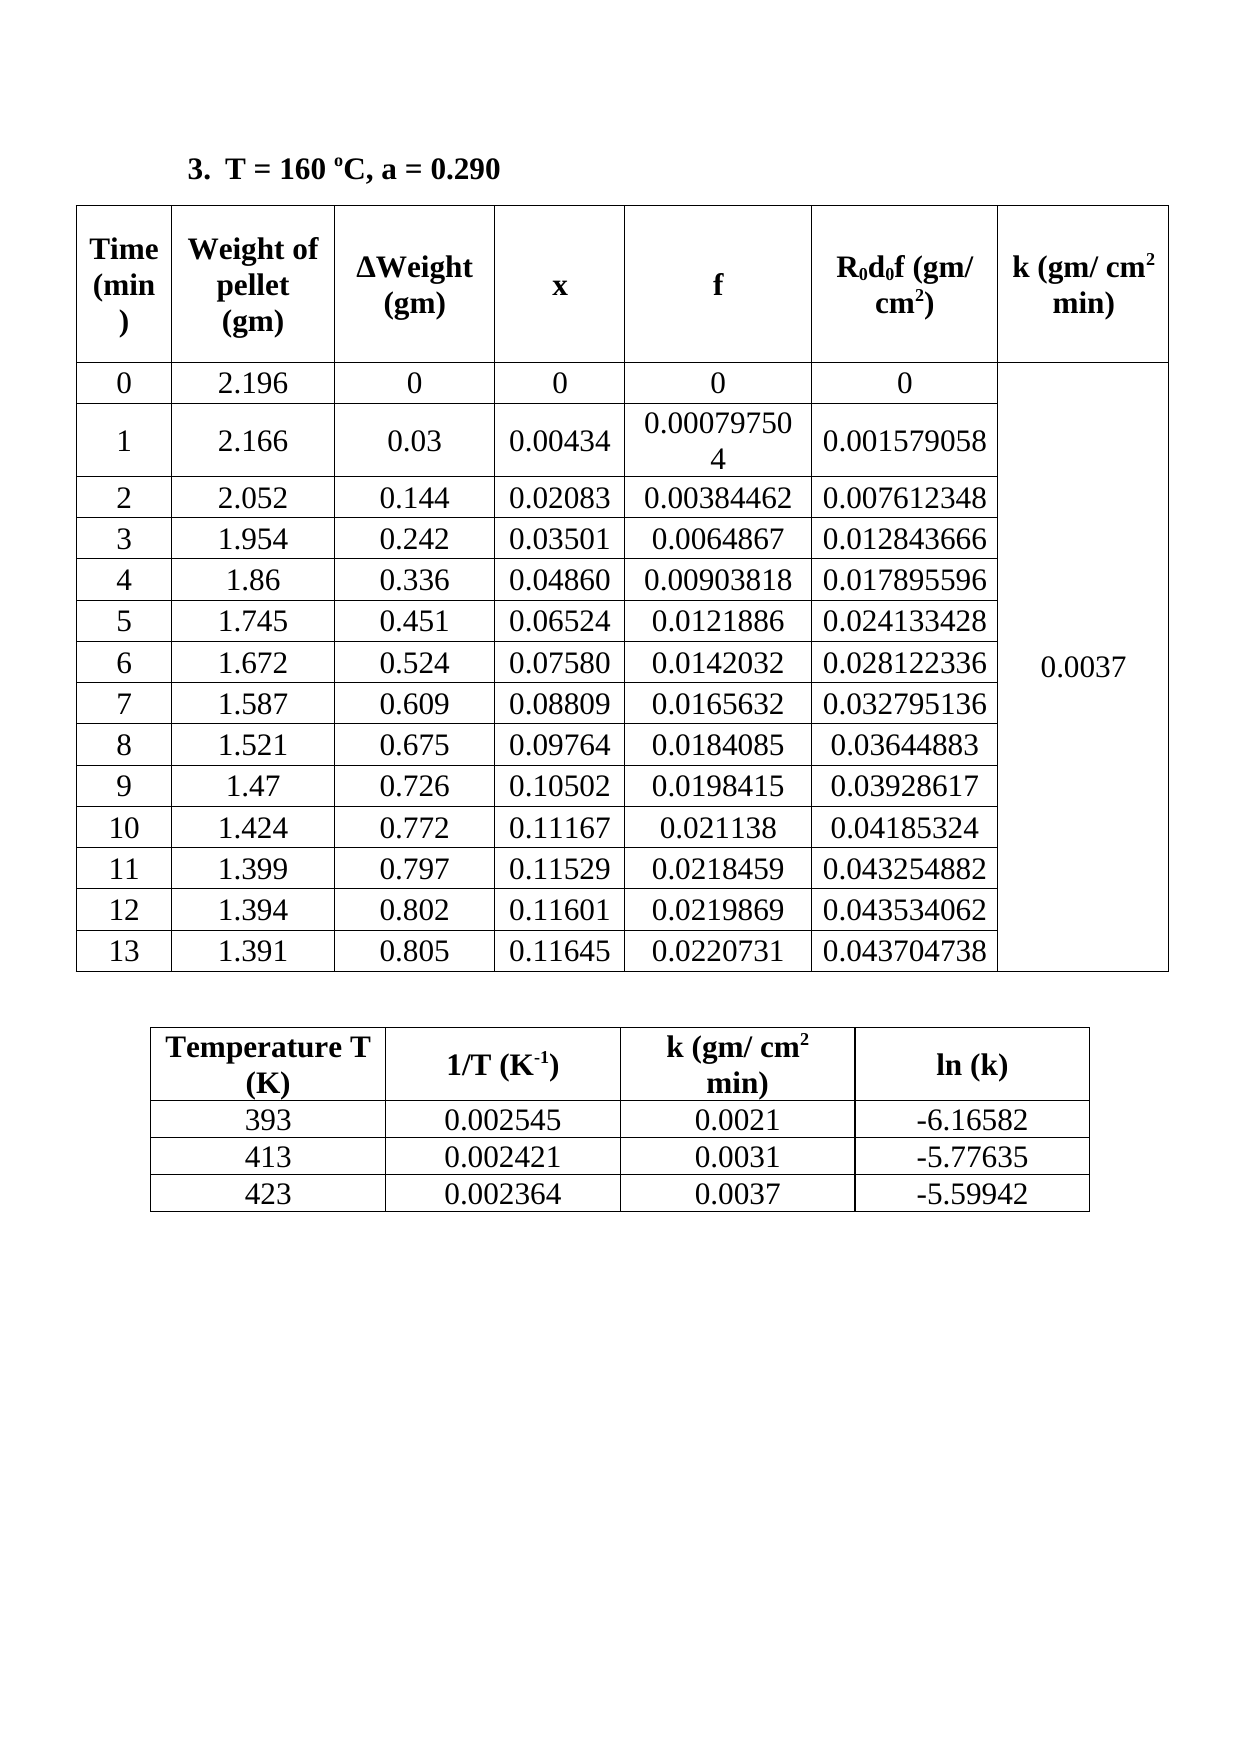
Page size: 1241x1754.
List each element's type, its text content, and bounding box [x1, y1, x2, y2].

table_cell 12 [77, 889, 171, 929]
table_header Time (min) [77, 206, 171, 362]
table_cell 0.03501 [495, 518, 624, 558]
table_cell 6 [77, 642, 171, 682]
table_cell 0.0064867 [625, 518, 811, 558]
table_cell 0.04185324 [812, 807, 997, 847]
table_cell 0.0142032 [625, 642, 811, 682]
table_cell 11 [77, 848, 171, 888]
table_cell 1.86 [172, 559, 334, 599]
table_cell 0.11645 [495, 931, 624, 971]
table_cell 1.391 [172, 931, 334, 971]
table_cell 0.726 [335, 766, 494, 806]
table_cell 393 [151, 1101, 385, 1137]
table_cell 0.043254882 [812, 848, 997, 888]
table_cell 0.02083 [495, 477, 624, 517]
table_cell 0.609 [335, 683, 494, 723]
table_cell 1.521 [172, 724, 334, 764]
table_cell 0.805 [335, 931, 494, 971]
table_cell 2.166 [172, 404, 334, 476]
table_cell 0.06524 [495, 601, 624, 641]
table_cell 0.002364 [386, 1175, 620, 1211]
table_cell 1.394 [172, 889, 334, 929]
table_cell -5.59942 [856, 1175, 1089, 1211]
table_cell 0.336 [335, 559, 494, 599]
table_cell 2.196 [172, 363, 334, 403]
table_cell 0.242 [335, 518, 494, 558]
table_cell 10 [77, 807, 171, 847]
table_cell 0.0198415 [625, 766, 811, 806]
table_cell 0.028122336 [812, 642, 997, 682]
table_cell 0.002421 [386, 1138, 620, 1174]
table_cell 0.012843666 [812, 518, 997, 558]
table_header R0d0f (gm/ cm2) [812, 206, 997, 362]
table_cell 8 [77, 724, 171, 764]
table_header k (gm/ cm2 min) [621, 1028, 854, 1100]
table_header x [495, 206, 624, 362]
table_cell 0.797 [335, 848, 494, 888]
table_header Temperature T (K) [151, 1028, 385, 1100]
table_cell 0.675 [335, 724, 494, 764]
table_cell 0.043534062 [812, 889, 997, 929]
table_cell 0.03 [335, 404, 494, 476]
table_cell 0.451 [335, 601, 494, 641]
table_cell 2 [77, 477, 171, 517]
table_cell 0.00384462 [625, 477, 811, 517]
table_header ln (k) [856, 1028, 1089, 1100]
table_cell 0.000797504 [625, 404, 811, 476]
table_header k (gm/ cm2 min) [998, 206, 1168, 362]
table_cell 13 [77, 931, 171, 971]
table_cell 0.802 [335, 889, 494, 929]
table_cell 0.09764 [495, 724, 624, 764]
table_cell 0.0037 [998, 363, 1168, 971]
table_cell 4 [77, 559, 171, 599]
table_cell 0 [77, 363, 171, 403]
table_header ΔWeight (gm) [335, 206, 494, 362]
table_cell 0.024133428 [812, 601, 997, 641]
table_cell 0.08809 [495, 683, 624, 723]
table_cell 0 [812, 363, 997, 403]
table_cell 1.745 [172, 601, 334, 641]
table_cell 0.0031 [621, 1138, 854, 1174]
table_cell 1.587 [172, 683, 334, 723]
table_cell 1.424 [172, 807, 334, 847]
table_cell 7 [77, 683, 171, 723]
table_cell 0.10502 [495, 766, 624, 806]
table_cell 1.47 [172, 766, 334, 806]
table_header f [625, 206, 811, 362]
table_cell 0.0021 [621, 1101, 854, 1137]
table_cell 0.11601 [495, 889, 624, 929]
table_cell 0.032795136 [812, 683, 997, 723]
table_cell 0.0184085 [625, 724, 811, 764]
table_cell 0.0220731 [625, 931, 811, 971]
table_cell 413 [151, 1138, 385, 1174]
table_cell 0 [495, 363, 624, 403]
list T = 160 oC, a = 0.290 [187, 150, 1090, 186]
table_cell 0.0218459 [625, 848, 811, 888]
table_cell 0.524 [335, 642, 494, 682]
table_header Weight of pellet (gm) [172, 206, 334, 362]
table_cell 0.11529 [495, 848, 624, 888]
table_cell 3 [77, 518, 171, 558]
table_cell 5 [77, 601, 171, 641]
table_cell 0.07580 [495, 642, 624, 682]
table_cell 0.04860 [495, 559, 624, 599]
table_cell 1.399 [172, 848, 334, 888]
table_cell 0.043704738 [812, 931, 997, 971]
table_cell 1.954 [172, 518, 334, 558]
table_cell -5.77635 [856, 1138, 1089, 1174]
table_cell 0.00903818 [625, 559, 811, 599]
table_cell 9 [77, 766, 171, 806]
table_cell 0.03928617 [812, 766, 997, 806]
table_cell -6.16582 [856, 1101, 1089, 1137]
table_cell 0.144 [335, 477, 494, 517]
table_cell 0.017895596 [812, 559, 997, 599]
table_cell 0 [625, 363, 811, 403]
table_cell 0.002545 [386, 1101, 620, 1137]
table_cell 0.021138 [625, 807, 811, 847]
table_cell 0.001579058 [812, 404, 997, 476]
table_cell 0.11167 [495, 807, 624, 847]
table_cell 423 [151, 1175, 385, 1211]
table_cell 0.0165632 [625, 683, 811, 723]
table_cell 0.00434 [495, 404, 624, 476]
table_cell 0.0219869 [625, 889, 811, 929]
table_cell 0.0121886 [625, 601, 811, 641]
table_cell 1.672 [172, 642, 334, 682]
table_cell 2.052 [172, 477, 334, 517]
table_header 1/T (K-1) [386, 1028, 620, 1100]
table_cell 0.772 [335, 807, 494, 847]
table_cell 0.03644883 [812, 724, 997, 764]
table_cell 0.007612348 [812, 477, 997, 517]
table_cell 0.0037 [621, 1175, 854, 1211]
table_cell 1 [77, 404, 171, 476]
table_cell 0 [335, 363, 494, 403]
